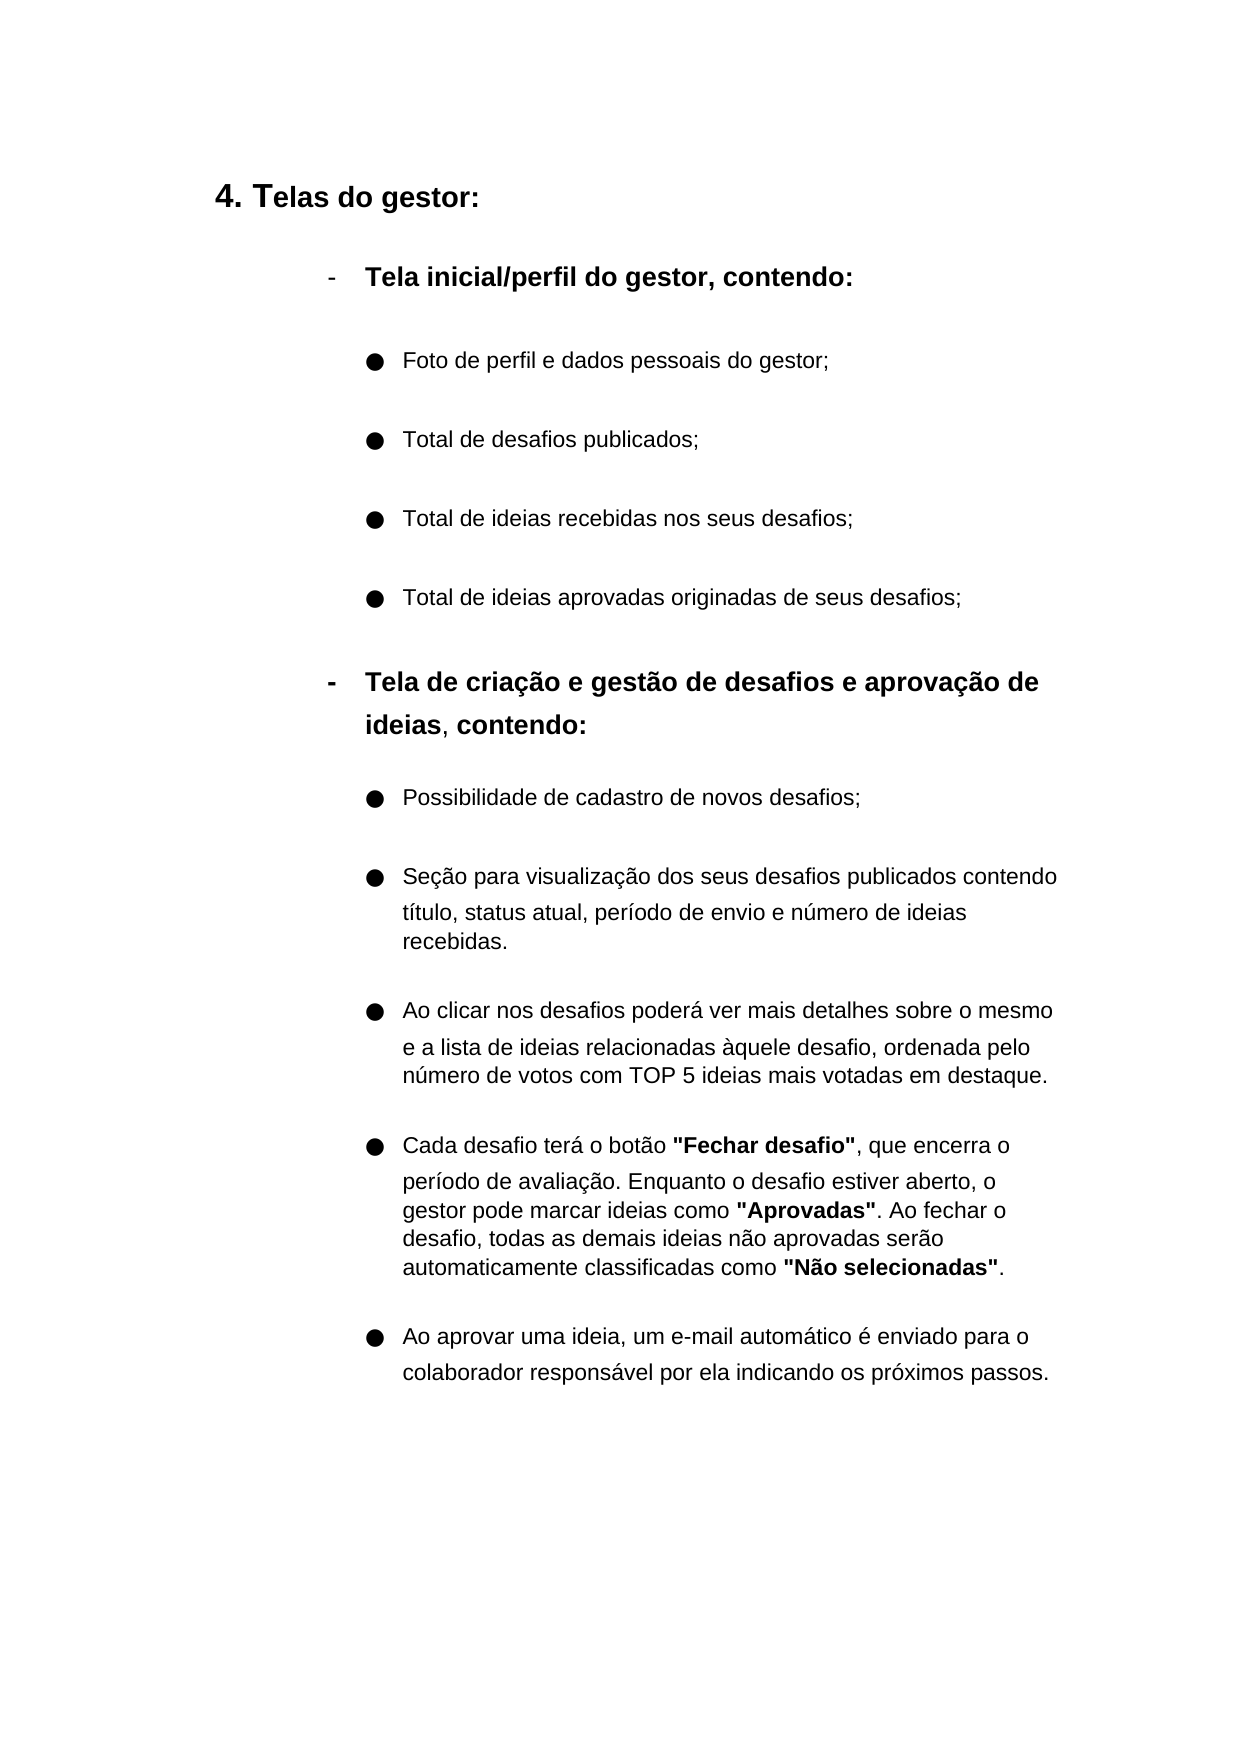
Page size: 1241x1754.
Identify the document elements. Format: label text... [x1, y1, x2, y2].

list Possibilidade de cadastro de novos desafios; [365, 771, 1063, 818]
list Cada desafio terá o botão "Fechar desafio", que encerra o período de avaliação. Enquanto o desafio estiver aberto, o gestor pode marcar ideias como "Aprovadas". Ao fechar o desafio, todas as demais ideias não aprovadas serão automaticamente classificadas como "Não selecionadas". [365, 1119, 1063, 1280]
list Seção para visualização dos seus desafios publicados contendo título, status atual, período de envio e número de ideias recebidas. [365, 850, 1063, 954]
list Tela inicial/perfil do gestor, contendo: [327, 246, 1063, 301]
list Tela de criação e gestão de desafios e aprovação de ideias, contendo: [327, 651, 1063, 740]
list Total de ideias recebidas nos seus desafios; [365, 493, 1063, 539]
list Ao clicar nos desafios poderá ver mais detalhes sobre o mesmo e a lista de ideias relacionadas àquele desafio, ordenada pelo número de votos com TOP 5 ideias mais votadas em destaque. [365, 985, 1063, 1088]
list Foto de perfil e dados pessoais do gestor; [365, 334, 1063, 381]
list Telas do gestor: [215, 176, 1063, 214]
list Total de desafios publicados; [365, 413, 1063, 460]
list Ao aprovar uma ideia, um e-mail automático é enviado para o colaborador responsável por ela indicando os próximos passos. [365, 1310, 1063, 1386]
list Total de ideias aprovadas originadas de seus desafios; [365, 572, 1063, 619]
